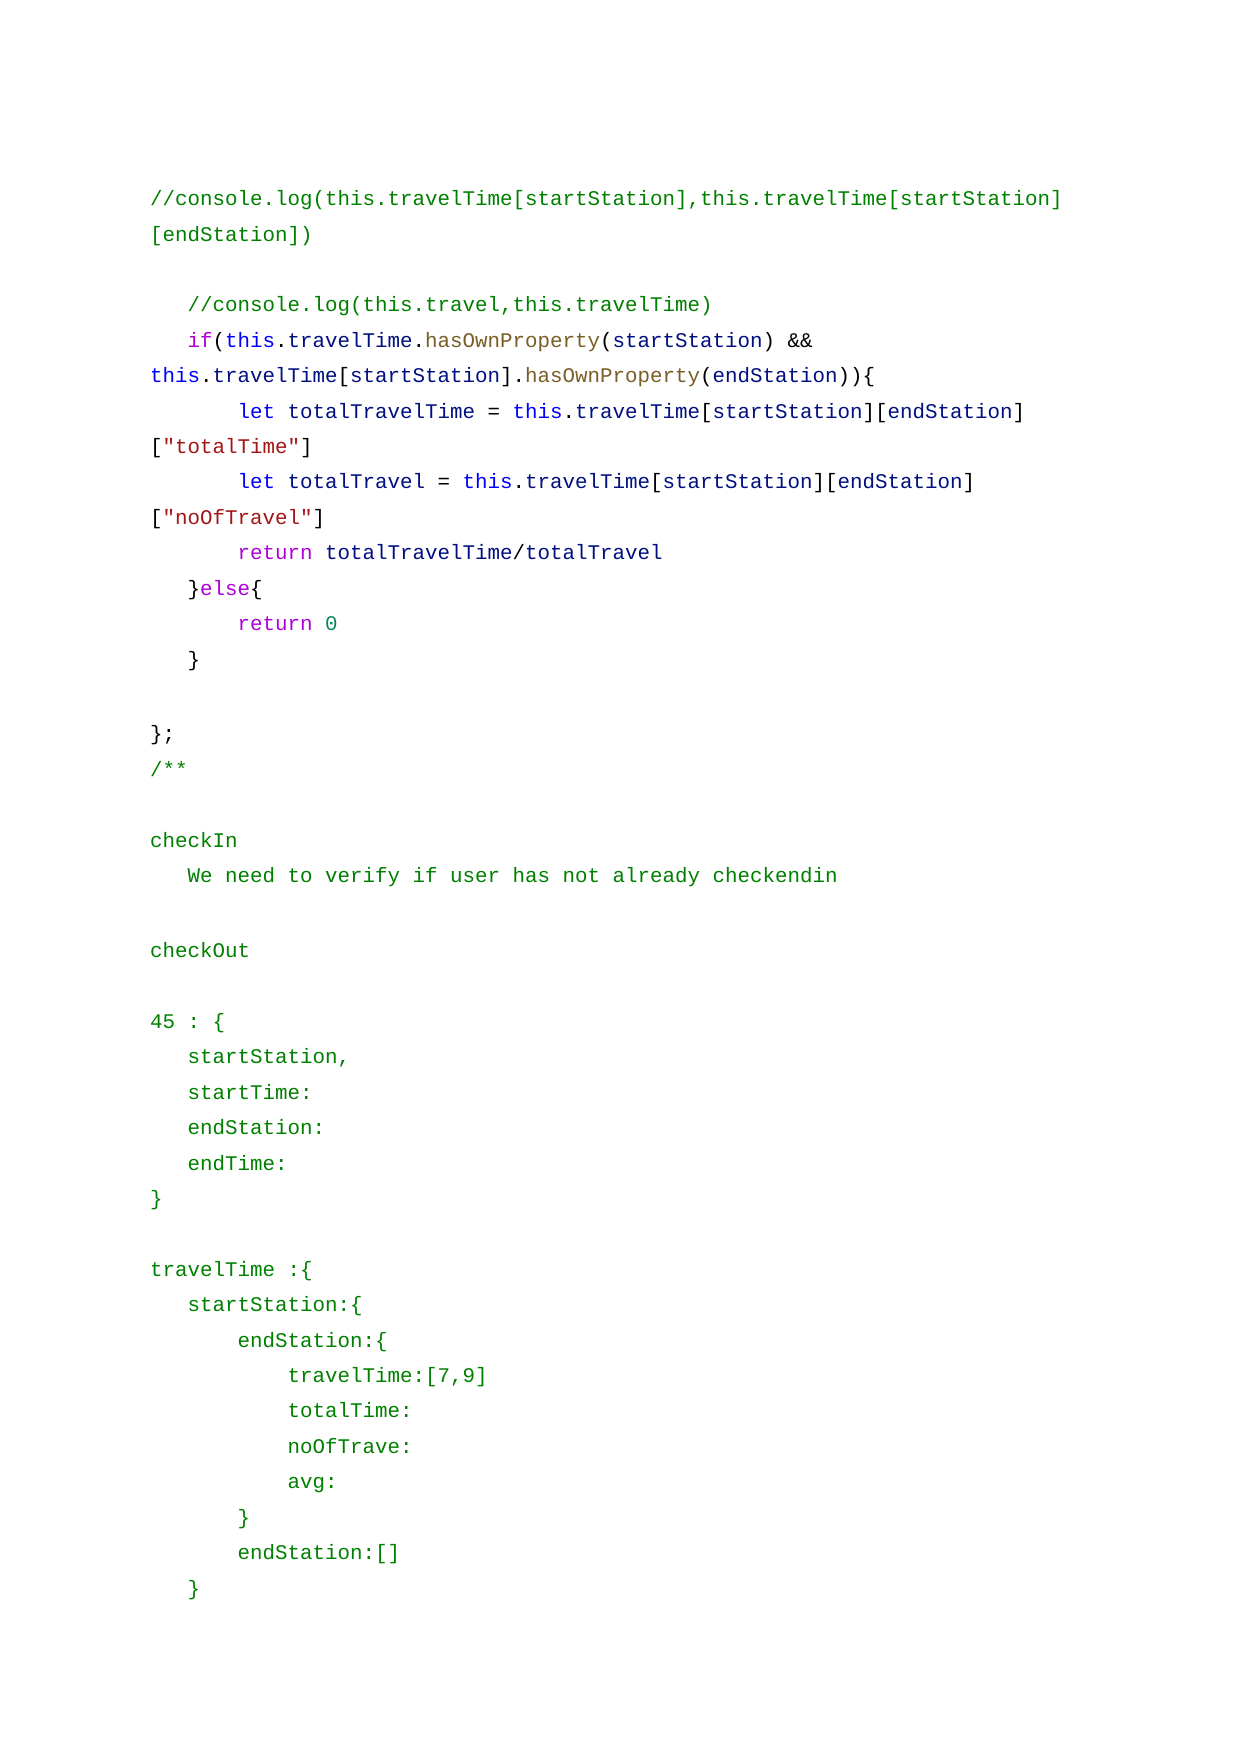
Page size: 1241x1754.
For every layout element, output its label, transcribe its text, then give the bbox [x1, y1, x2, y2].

text endStation: [150, 1117, 1090, 1141]
text return 0 [150, 613, 1090, 637]
text let totalTravelTime = this.travelTime[startStation][endStation]["totalTime"] [150, 401, 1090, 460]
text checkIn [150, 830, 1090, 853]
text avg: [150, 1471, 1090, 1495]
text travelTime:[7,9] [150, 1365, 1090, 1389]
text startStation, [150, 1046, 1090, 1070]
text }else{ [150, 578, 1090, 601]
text }; [150, 723, 1090, 747]
text } [150, 1188, 1090, 1212]
text } [150, 1507, 1090, 1530]
text startTime: [150, 1082, 1090, 1105]
text checkOut [150, 940, 1090, 964]
text endTime: [150, 1152, 1090, 1176]
text } [150, 1577, 1090, 1601]
text return totalTravelTime/totalTravel [150, 542, 1090, 566]
text endStation:{ [150, 1329, 1090, 1353]
text /** [150, 759, 1090, 782]
text let totalTravel = this.travelTime[startStation][endStation]["noOfTravel"] [150, 471, 1090, 531]
text if(this.travelTime.hasOwnProperty(startStation) && this.travelTime[startStation].hasOwnProperty(endStation)){ [150, 330, 1090, 389]
text //console.log(this.travelTime[startStation],this.travelTime[startStation][endStation]) [150, 150, 1090, 247]
text noOfTrave: [150, 1436, 1090, 1459]
text 45 : { [150, 1011, 1090, 1034]
text endStation:[] [150, 1542, 1090, 1566]
text //console.log(this.travel,this.travelTime) [150, 294, 1090, 318]
text totalTime: [150, 1400, 1090, 1424]
text travelTime :{ [150, 1259, 1090, 1282]
text startStation:{ [150, 1294, 1090, 1318]
text We need to verify if user has not already checkendin [150, 865, 1090, 889]
text } [150, 648, 1090, 672]
